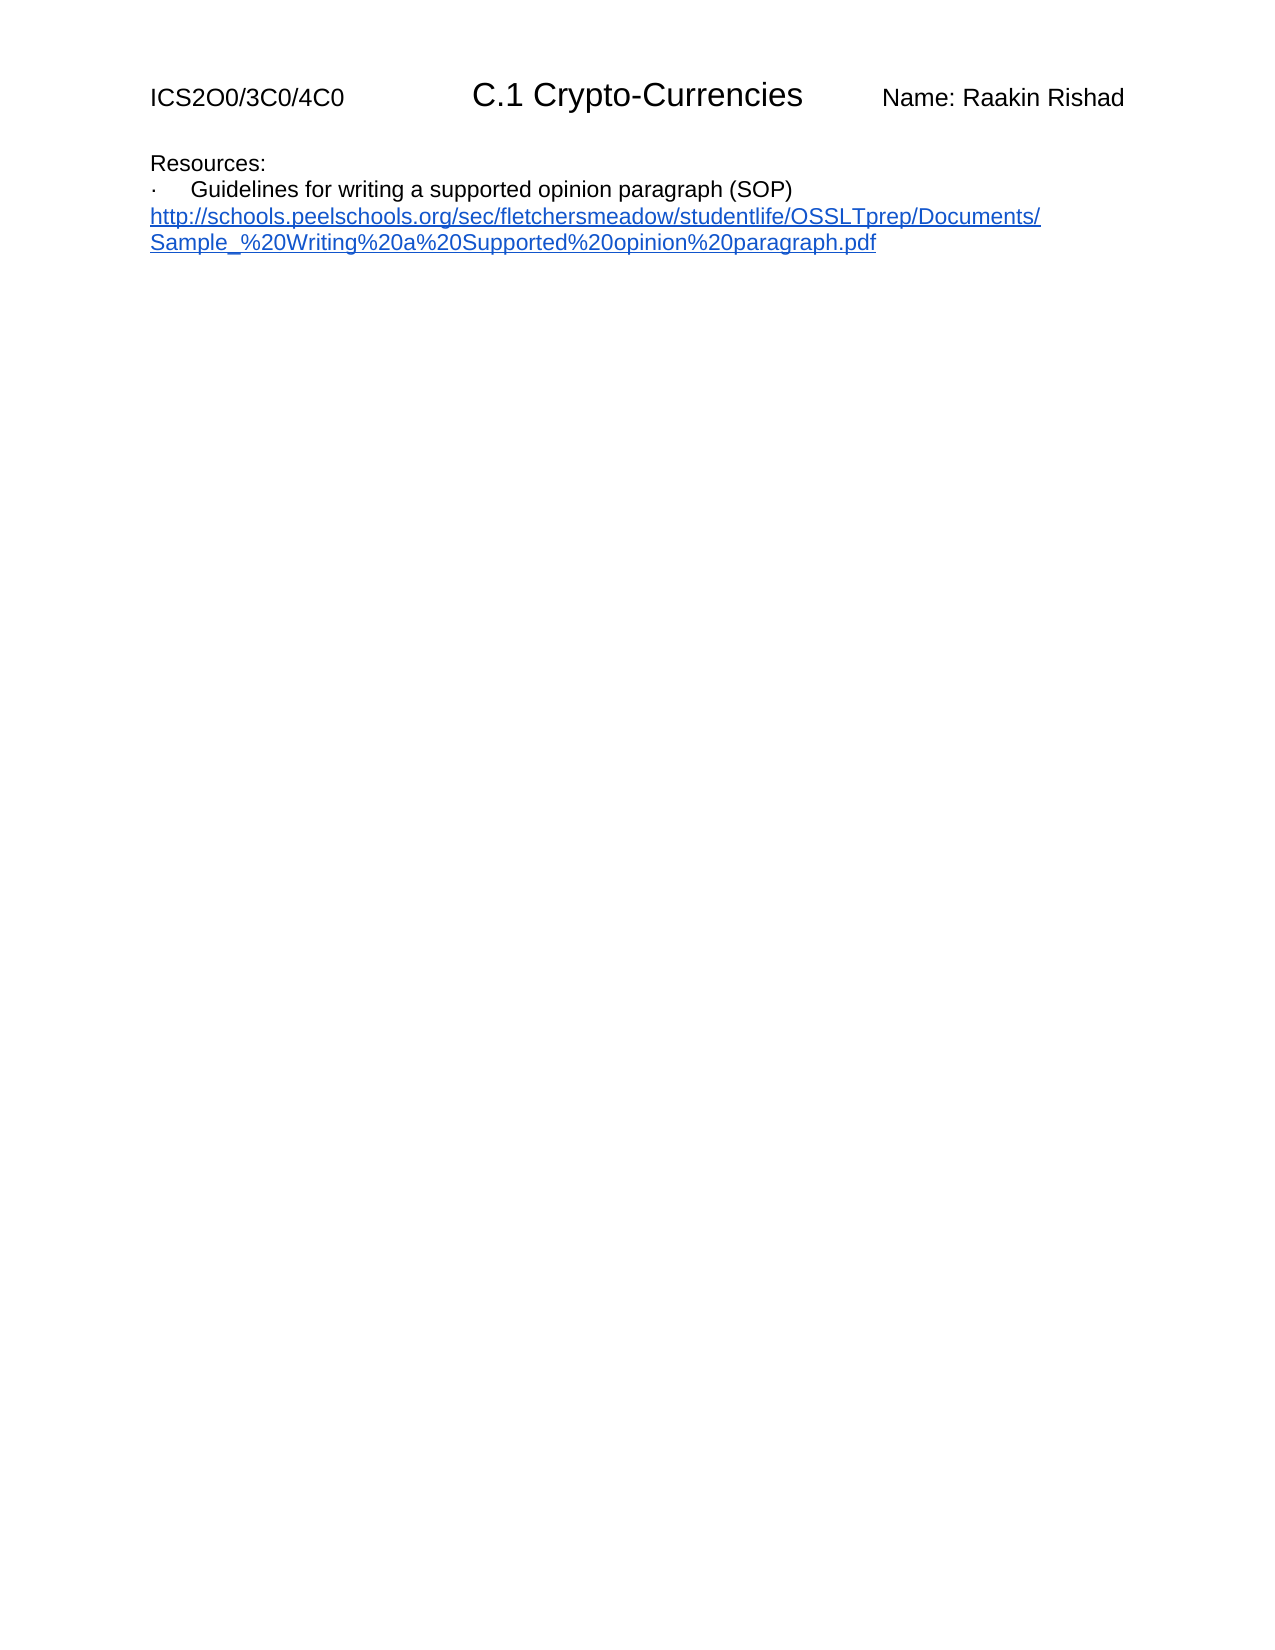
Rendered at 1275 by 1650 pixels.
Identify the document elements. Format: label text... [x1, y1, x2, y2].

text · Guidelines for writing a supported opinion paragraph (SOP) [150, 176, 1125, 203]
text http://schools.peelschools.org/sec/fletchersmeadow/studentlife/OSSLTprep/Documents/Sample_%20Writing%20a%20Supported%20opinion%20paragraph.pdf [150, 203, 1125, 255]
text Resources: [150, 150, 1125, 176]
